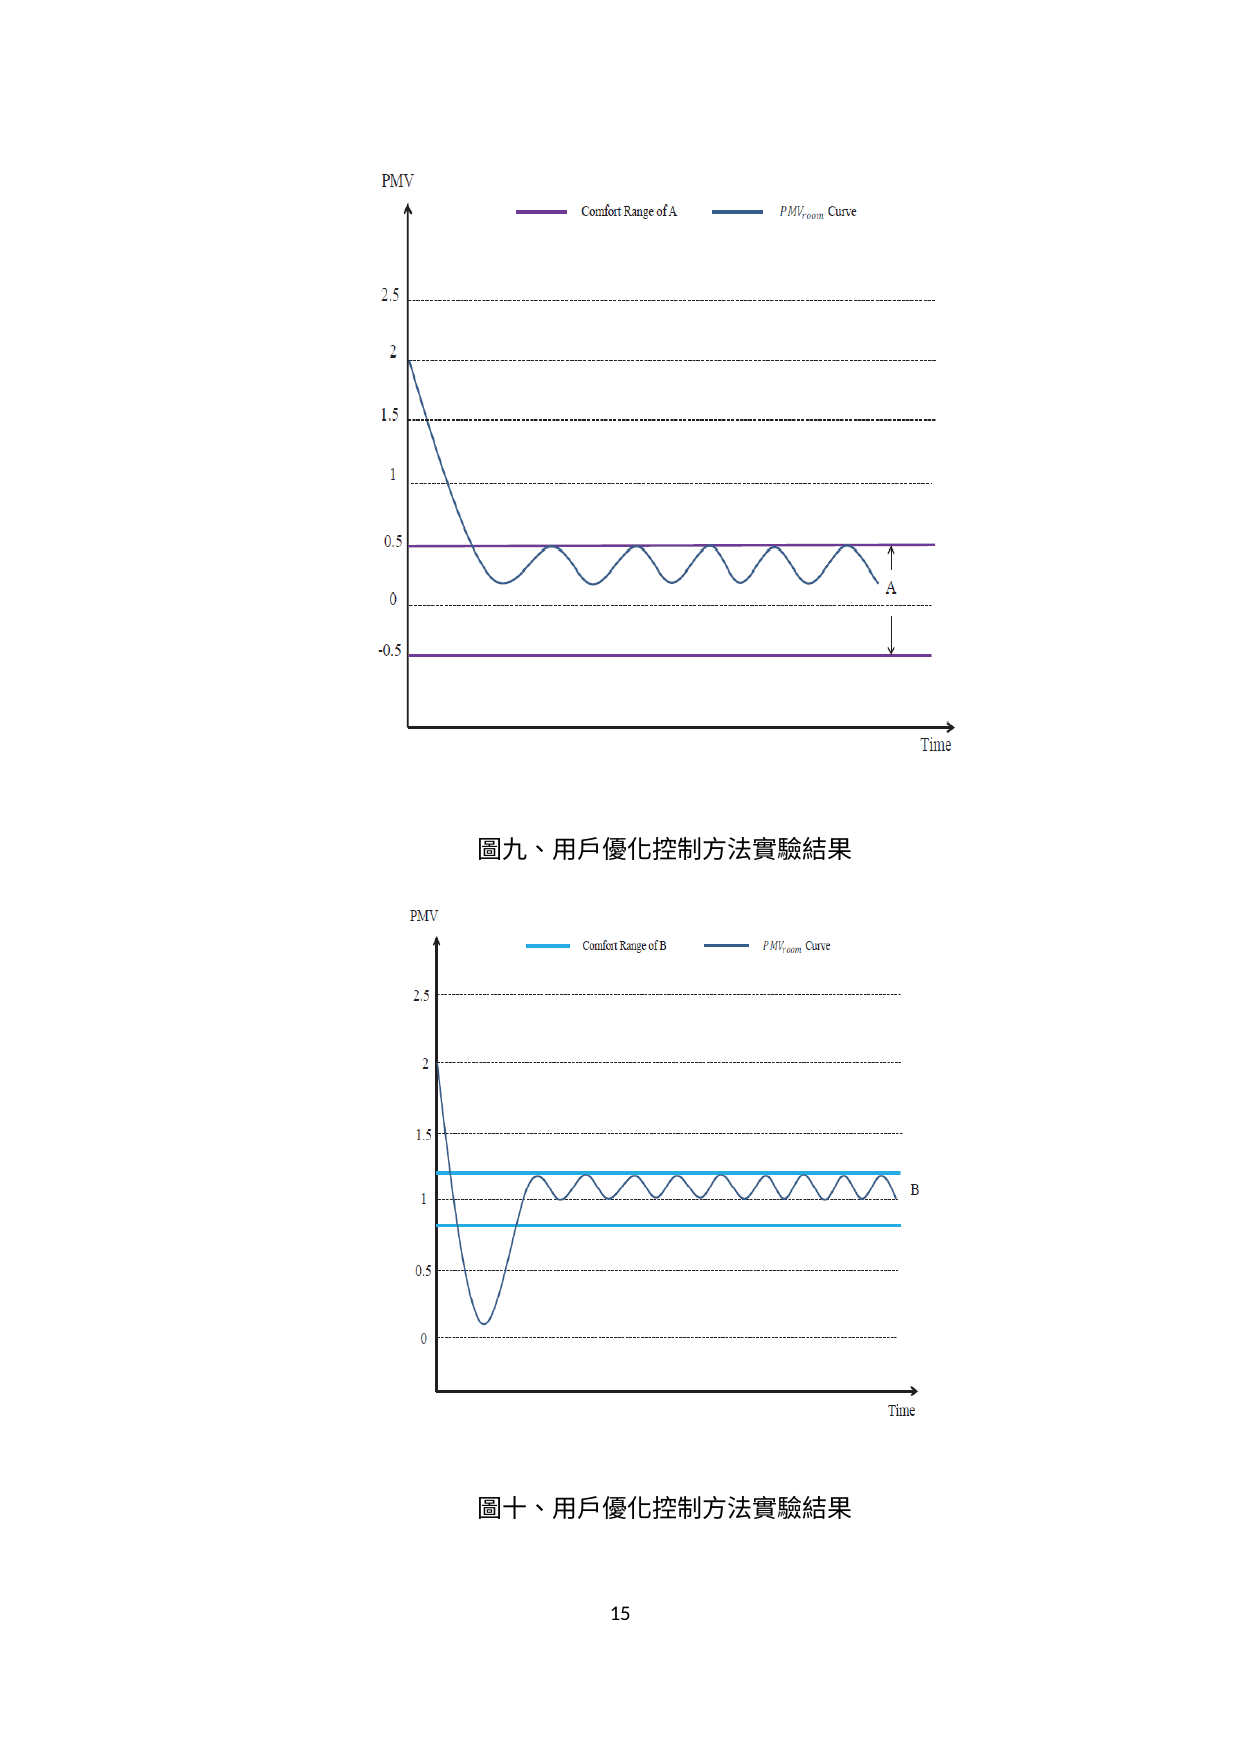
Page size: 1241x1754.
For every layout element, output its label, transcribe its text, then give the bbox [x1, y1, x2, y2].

picture [399, 895, 930, 1432]
picture [368, 162, 961, 766]
text 圖九、用戶優化控制方法實驗結果 [217, 829, 1053, 867]
text 圖十、用戶優化控制方法實驗結果 [217, 1487, 1053, 1525]
